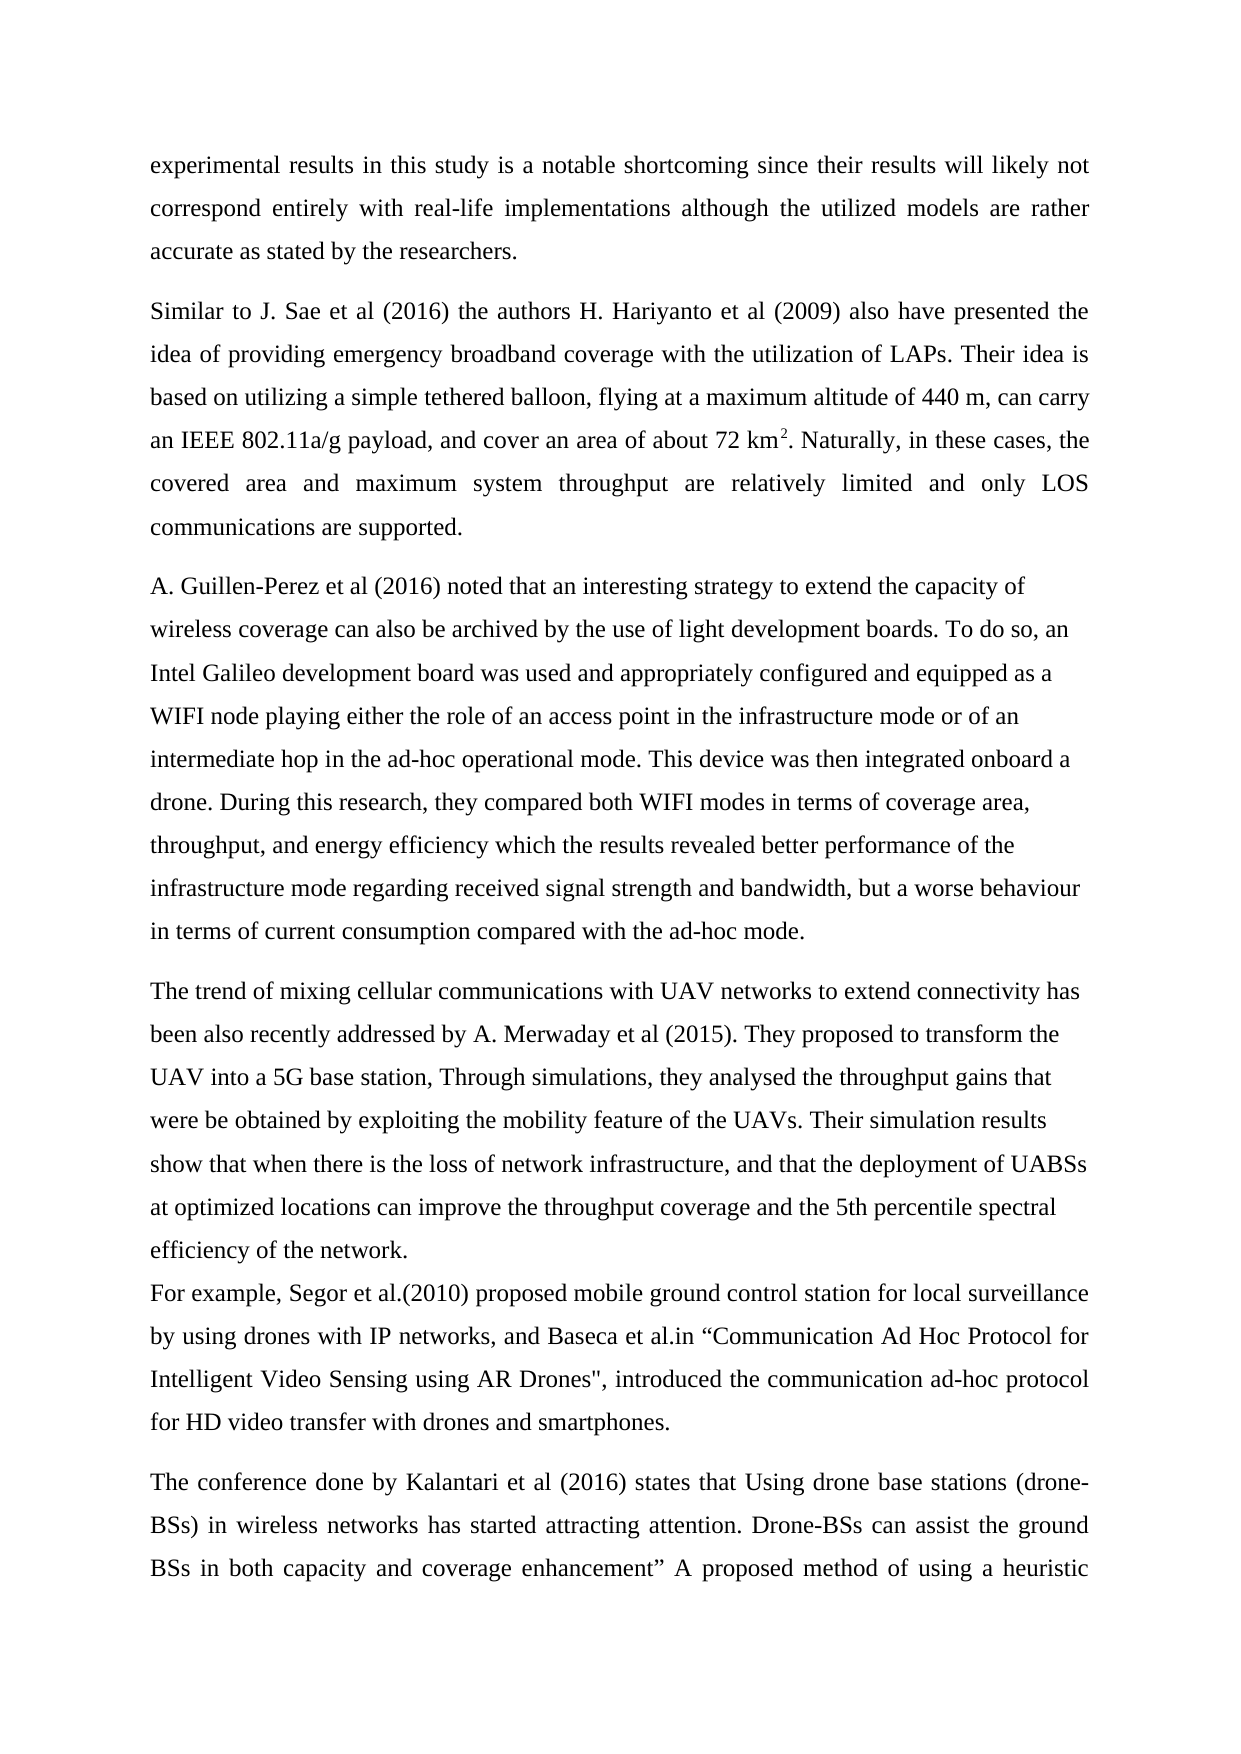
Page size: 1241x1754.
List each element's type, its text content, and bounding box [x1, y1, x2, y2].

text Similar to J. Sae et al (2016) the authors H. Hariyanto et al (2009) also have presented the idea of providing emergency broadband coverage with the utilization of LAPs. Their idea is based on utilizing a simple tethered balloon, flying at a maximum altitude of 440 m, can carry an IEEE 802.11a/g payload, and cover an area of about 72 km2. Naturally, in these cases, the covered area and maximum system throughput are relatively limited and only LOS communications are supported. [150, 296, 1090, 540]
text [150, 150, 1090, 265]
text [150, 1467, 1090, 1582]
text The trend of mixing cellular communications with UAV networks to extend connectivity has been also recently addressed by A. Merwaday et al (2015). They proposed to transform the UAV into a 5G base station, Through simulations, they analysed the throughput gains that were be obtained by exploiting the mobility feature of the UAVs. Their simulation results show that when there is the loss of network infrastructure, and that the deployment of UABSs at optimized locations can improve the throughput coverage and the 5th percentile spectral efficiency of the network. [150, 976, 1090, 1264]
text For example, Segor et al.(2010) proposed mobile ground control station for local surveillance by using drones with IP networks, and Baseca et al.in “Communication Ad Hoc Protocol for Intelligent Video Sensing using AR Drones", introduced the communication ad-hoc protocol for HD video transfer with drones and smartphones. [150, 1278, 1090, 1436]
text A. Guillen-Perez et al (2016) noted that an interesting strategy to extend the capacity of wireless coverage can also be archived by the use of light development boards. To do so, an Intel Galileo development board was used and appropriately configured and equipped as a WIFI node playing either the role of an access point in the infrastructure mode or of an intermediate hop in the ad-hoc operational mode. This device was then integrated onboard a drone. During this research, they compared both WIFI modes in terms of coverage area, throughput, and energy efficiency which the results revealed better performance of the infrastructure mode regarding received signal strength and bandwidth, but a worse behaviour in terms of current consumption compared with the ad-hoc mode. [150, 571, 1090, 945]
